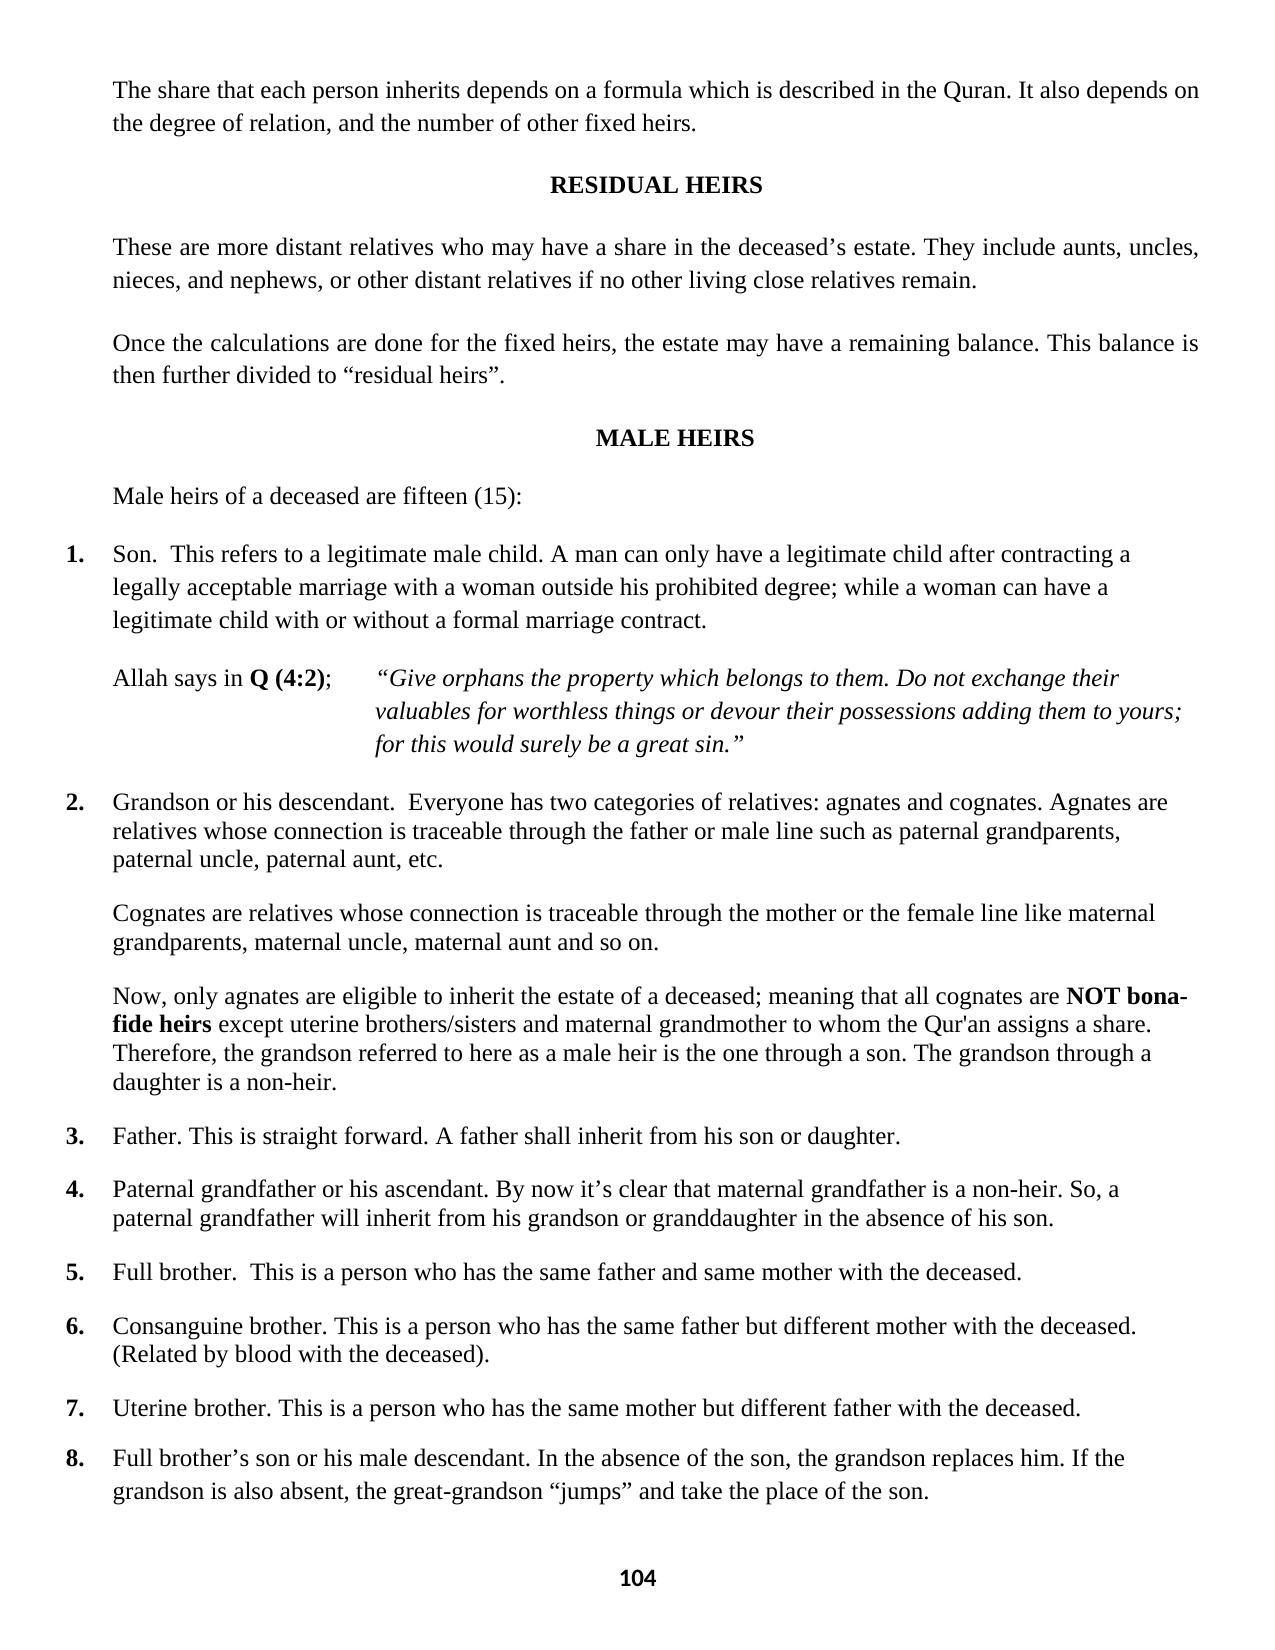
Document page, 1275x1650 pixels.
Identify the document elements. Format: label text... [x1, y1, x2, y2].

list Son. This refers to a legitimate male child. A man can only have a legitimate child after contracting a legally acceptable marriage with a woman outside his prohibited degree; while a woman can have a legitimate child with or without a formal marriage contract. [75, 539, 1200, 634]
list Uterine brother. This is a person who has the same mother but different father with the deceased. [75, 1393, 1200, 1422]
text MALE HEIRS [75, 423, 1200, 452]
list Father. This is straight forward. A father shall inherit from his son or daughter. [75, 1121, 1200, 1149]
text Once the calculations are done for the fixed heirs, the estate may have a remaining balance. This balance is then further divided to “residual heirs”. [112, 328, 1200, 389]
list Full brother. This is a person who has the same father and same mother with the deceased. [75, 1257, 1200, 1286]
text Male heirs of a deceased are fifteen (15): [75, 481, 1200, 509]
text Now, only agnates are eligible to inherit the estate of a deceased; meaning that all cognates are NOT bona-fide heirs except uterine brothers/sisters and maternal grandmother to whom the Qur'an assigns a share. Therefore, the grandson referred to here as a male heir is the one through a son. The grandson through a daughter is a non-heir. [112, 981, 1200, 1096]
text Cognates are relatives whose connection is traceable through the mother or the female line like maternal grandparents, maternal uncle, maternal aunt and so on. [112, 898, 1200, 956]
text RESIDUAL HEIRS [112, 170, 1200, 199]
text The share that each person inherits depends on a formula which is described in the Quran. It also depends on the degree of relation, and the number of other fixed heirs. [112, 75, 1200, 137]
text Allah says in Q (4:2); “Give orphans the property which belongs to them. Do not exchange their valuables for worthless things or devour their possessions adding them to yours; for this would surely be a great sin.” [112, 663, 1200, 758]
list Full brother’s son or his male descendant. In the absence of the son, the grandson replaces him. If the grandson is also absent, the great-grandson “jumps” and take the place of the son. [75, 1443, 1200, 1504]
text These are more distant relatives who may have a share in the deceased’s estate. They include aunts, uncles, nieces, and nephews, or other distant relatives if no other living close relatives remain. [112, 232, 1200, 294]
list Consanguine brother. This is a person who has the same father but different mother with the deceased. (Related by blood with the deceased). [75, 1311, 1200, 1368]
list Grandson or his descendant. Everyone has two categories of relatives: agnates and cognates. Agnates are relatives whose connection is traceable through the father or male line such as paternal grandparents, paternal uncle, paternal aunt, etc. [75, 787, 1200, 873]
list Paternal grandfather or his ascendant. By now it’s clear that maternal grandfather is a non-heir. So, a paternal grandfather will inherit from his grandson or granddaughter in the absence of his son. [75, 1174, 1200, 1232]
